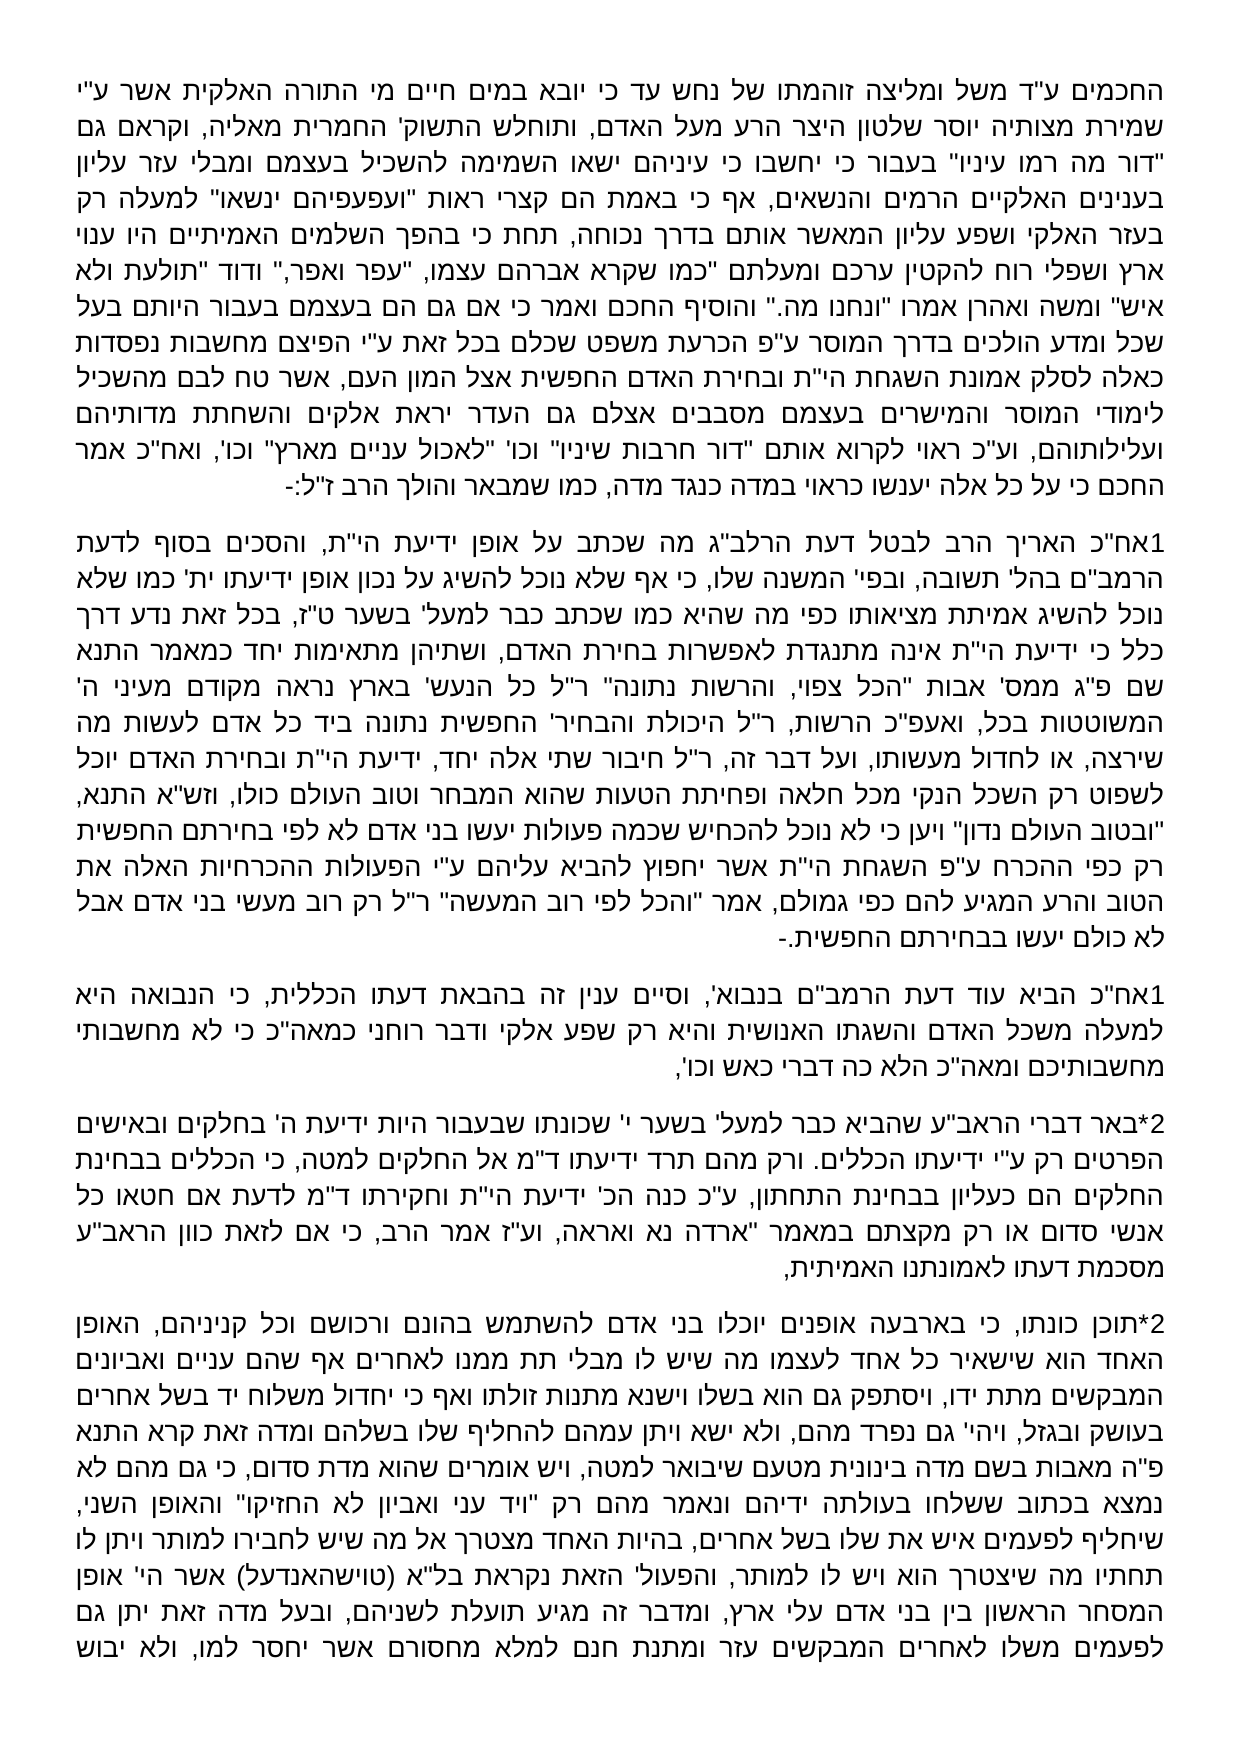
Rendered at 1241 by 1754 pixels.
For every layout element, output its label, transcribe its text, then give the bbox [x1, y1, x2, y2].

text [75, 1308, 1165, 1663]
text 1אח"כ האריך הרב לבטל דעת הרלב"ג מה שכתב על אופן ידיעת הי"ת, והסכים בסוף לדעת הרמב"ם בהל' תשובה, ובפי' המשנה שלו, כי אף שלא נוכל להשיג על נכון אופן ידיעתו ית' כמו שלא נוכל להשיג אמיתת מציאותו כפי מה שהיא כמו שכתב כבר למעל' בשער ט"ז, בכל זאת נדע דרך כלל כי ידיעת הי"ת אינה מתנגדת לאפשרות בחירת האדם, ושתיהן מתאימות יחד כמאמר התנא שם פ"ג ממס' אבות "הכל צפוי, והרשות נתונה" ר"ל כל הנעש' בארץ נראה מקודם מעיני ה' המשוטטות בכל, ואעפ"כ הרשות, ר"ל היכולת והבחיר' החפשית נתונה ביד כל אדם לעשות מה שירצה, או לחדול מעשותו, ועל דבר זה, ר"ל חיבור שתי אלה יחד, ידיעת הי"ת ובחירת האדם יוכל לשפוט רק השכל הנקי מכל חלאה ופחיתת הטעות שהוא המבחר וטוב העולם כולו, וזש"א התנא, "ובטוב העולם נדון" ויען כי לא נוכל להכחיש שכמה פעולות יעשו בני אדם לא לפי בחירתם החפשית רק כפי ההכרח ע"פ השגחת הי"ת אשר יחפוץ להביא עליהם ע"י הפעולות ההכרחיות האלה את הטוב והרע המגיע להם כפי גמולם, אמר "והכל לפי רוב המעשה" ר"ל רק רוב מעשי בני אדם אבל לא כולם יעשו בבחירתם החפשית.- [75, 527, 1165, 954]
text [75, 75, 1165, 502]
text 2*באר דברי הראב"ע שהביא כבר למעל' בשער י' שכונתו שבעבור היות ידיעת ה' בחלקים ובאישים הפרטים רק ע"י ידיעתו הכללים. ורק מהם תרד ידיעתו ד"מ אל החלקים למטה, כי הכללים בבחינת החלקים הם כעליון בבחינת התחתון, ע"כ כנה הכ' ידיעת הי"ת וחקירתו ד"מ לדעת אם חטאו כל אנשי סדום או רק מקצתם במאמר "ארדה נא ואראה, וע"ז אמר הרב, כי אם לזאת כוון הראב"ע מסכמת דעתו לאמונתנו האמיתית, [75, 1108, 1165, 1283]
text 1אח"כ הביא עוד דעת הרמב"ם בנבוא', וסיים ענין זה בהבאת דעתו הכללית, כי הנבואה היא למעלה משכל האדם והשגתו האנושית והיא רק שפע אלקי ודבר רוחני כמאה"כ כי לא מחשבותי מחשבותיכם ומאה"כ הלא כה דברי כאש וכו', [75, 979, 1165, 1082]
